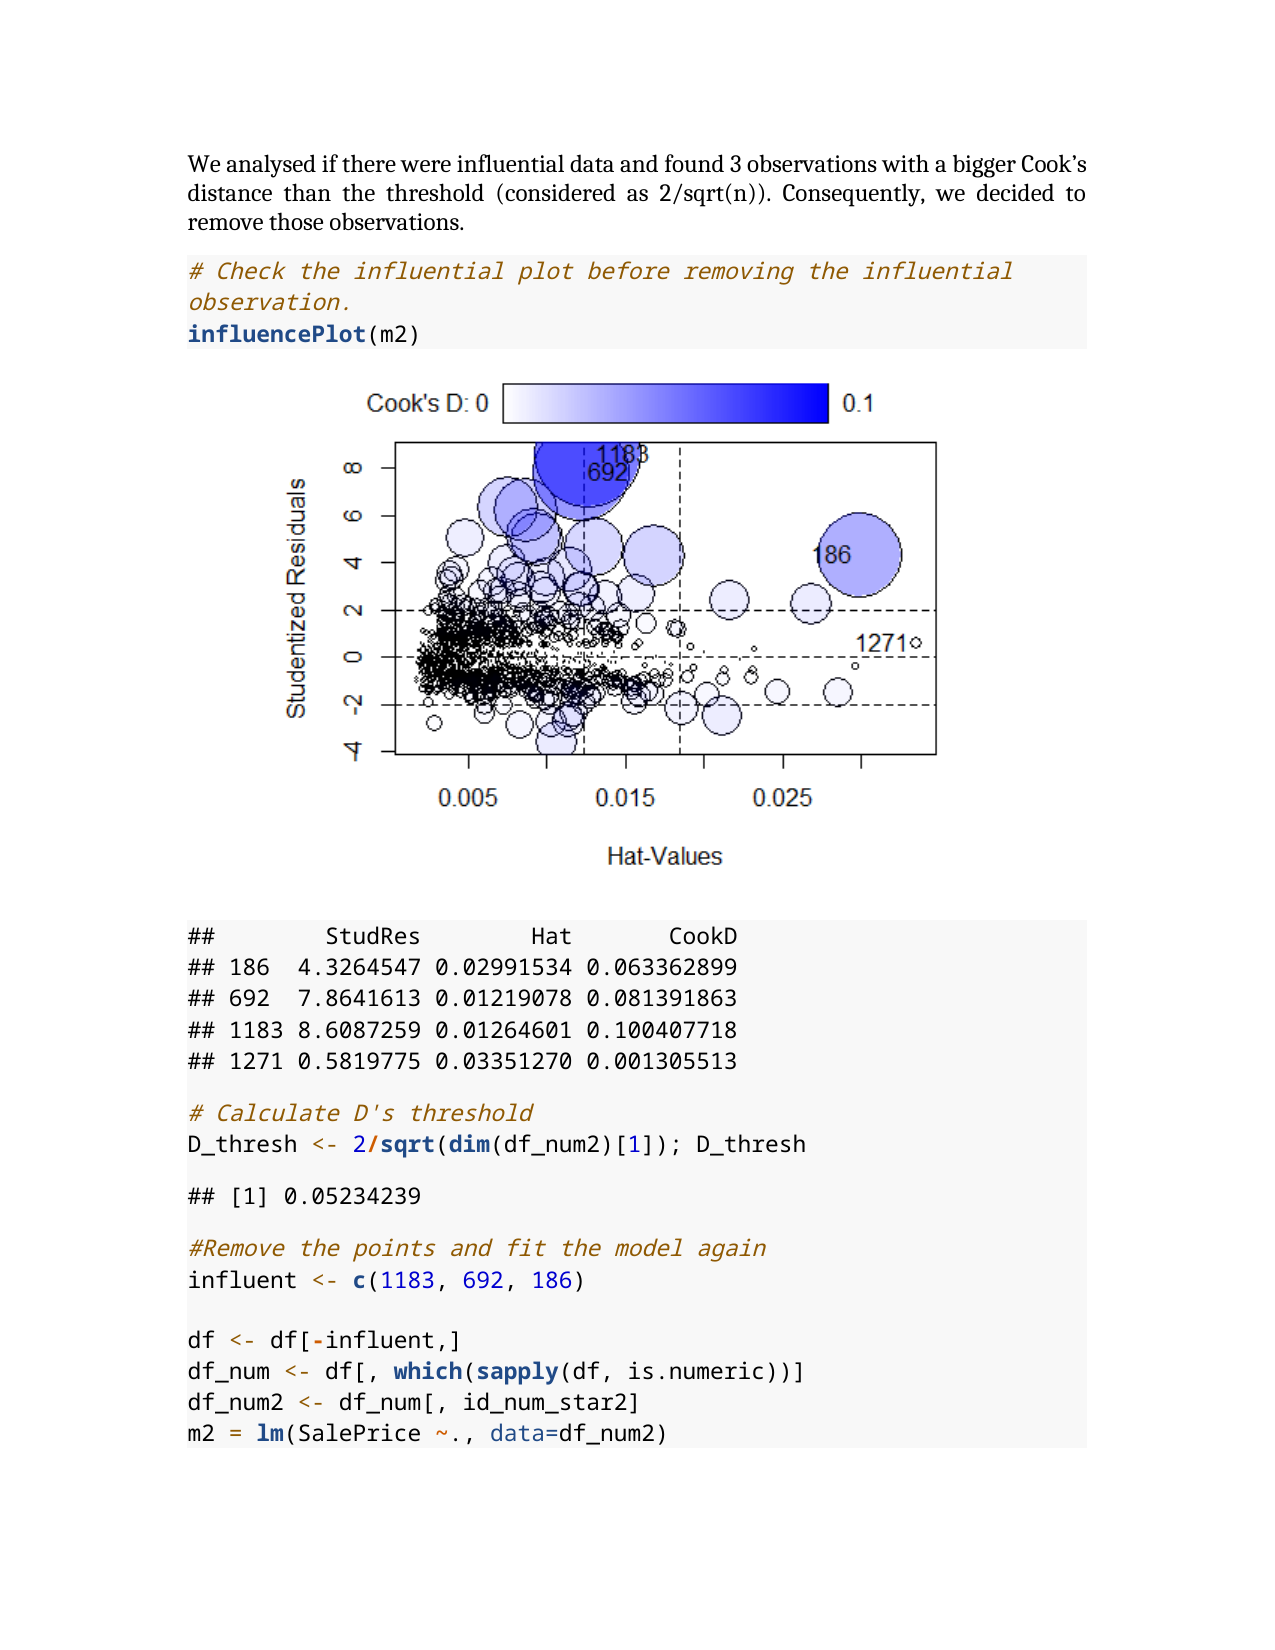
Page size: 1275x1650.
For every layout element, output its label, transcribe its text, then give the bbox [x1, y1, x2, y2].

text We analysed if there were influential data and found 3 observations with a bigger Cook’s distance than the threshold (considered as 2/sqrt(n)). Consequently, we decided to remove those observations. [187, 150, 1087, 236]
picture [278, 369, 997, 901]
text # Calculate D's threshold D_thresh <- 2/sqrt(dim(df_num2)[1]); D_thresh [531, 1097, 1087, 1159]
text ## StudRes Hat CookD ## 186 4.3264547 0.02991534 0.063362899 ## 692 7.8641613 0.01219078 0.081391863 ## 1183 8.6087259 0.01264601 0.100407718 ## 1271 0.5819775 0.03351270 0.001305513 [187, 920, 1087, 1076]
text # Check the influential plot before removing the influential observation. influencePlot(m2) [187, 255, 1087, 349]
text ## [1] 0.05234239 [187, 1180, 1087, 1211]
